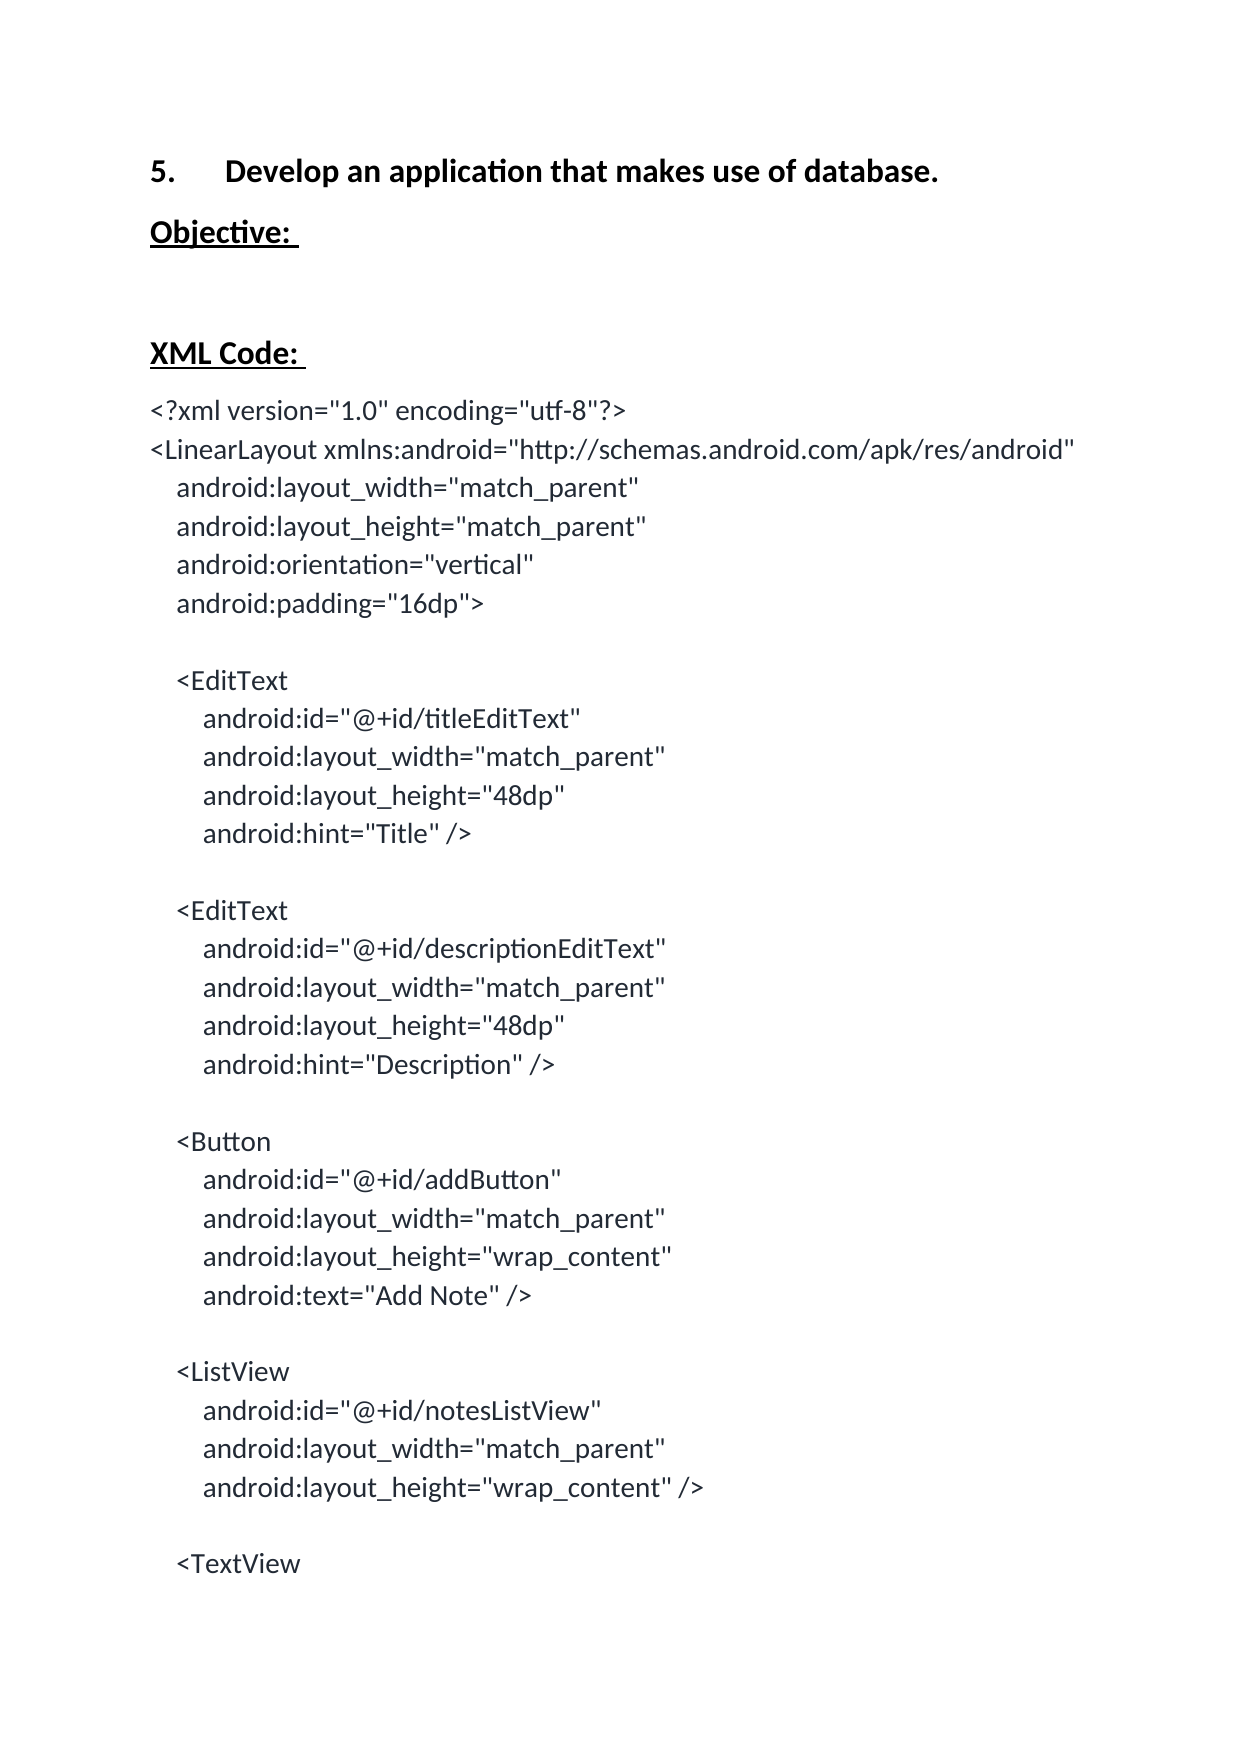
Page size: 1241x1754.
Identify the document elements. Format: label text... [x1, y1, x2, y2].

text XML Code: [150, 332, 1090, 373]
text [150, 392, 1090, 1581]
text Objective: [150, 211, 1090, 251]
text 5. Develop an application that makes use of database. [150, 150, 1090, 191]
